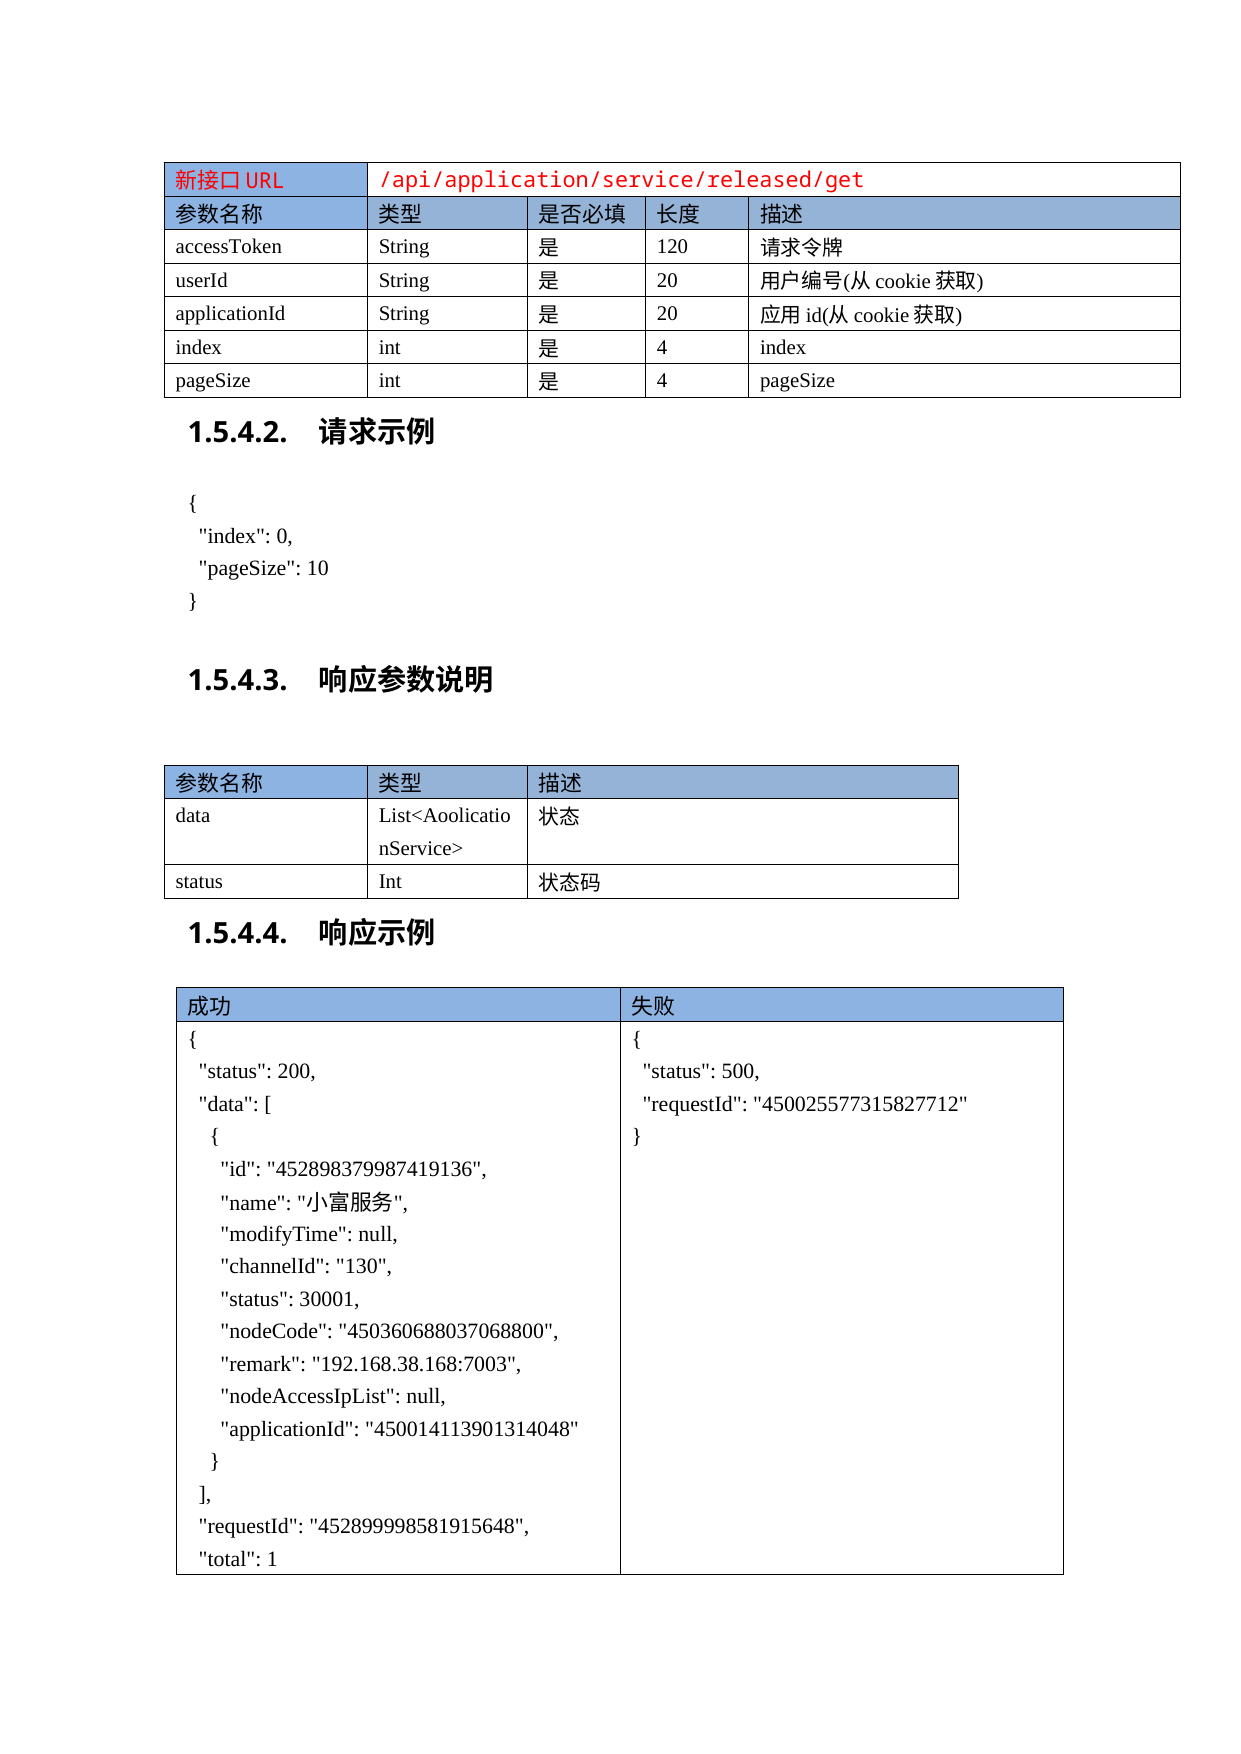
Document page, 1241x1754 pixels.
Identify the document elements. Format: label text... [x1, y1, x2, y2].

table_cell 4 [646, 364, 748, 397]
subtitle 响应示例 [187, 899, 1053, 964]
table_cell index [165, 331, 367, 363]
table_cell 描述 [749, 197, 1180, 229]
table_cell accessToken [165, 230, 367, 263]
table_cell 是否必填 [528, 197, 645, 229]
table_cell 长度 [646, 197, 748, 229]
subtitle 请求示例 [187, 398, 1053, 463]
table_cell String [368, 264, 527, 296]
table_cell 20 [646, 297, 748, 330]
subtitle 响应参数说明 [187, 646, 1053, 711]
table_cell 新接口URL [165, 163, 367, 196]
table_cell 用户编号(从cookie获取) [749, 264, 1180, 296]
table_header 类型 [368, 766, 527, 798]
table_cell 是 [528, 364, 645, 397]
table_cell data [165, 799, 367, 864]
table_cell pageSize [749, 364, 1180, 397]
table_cell Int [368, 865, 527, 898]
table_cell index [749, 331, 1180, 363]
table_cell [177, 1022, 620, 1574]
table_cell 类型 [368, 197, 527, 229]
table_cell 是 [528, 297, 645, 330]
table_header 失败 [621, 988, 1063, 1021]
table_cell 20 [646, 264, 748, 296]
table_cell /api/application/service/released/get [368, 163, 1180, 196]
table_cell 请求令牌 [749, 230, 1180, 263]
table_cell List<AoolicationService> [368, 799, 527, 864]
table_cell applicationId [165, 297, 367, 330]
table_header 参数名称 [165, 766, 367, 798]
table_cell int [368, 364, 527, 397]
table_cell 4 [646, 331, 748, 363]
table_cell 是 [528, 264, 645, 296]
table_cell pageSize [165, 364, 367, 397]
table_header 成功 [177, 988, 620, 1021]
table_cell String [368, 297, 527, 330]
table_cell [621, 1022, 1063, 1574]
table_cell 状态码 [528, 865, 958, 898]
text { [187, 486, 1053, 519]
table_cell 是 [528, 230, 645, 263]
text "pageSize": 10 [187, 551, 1053, 584]
table_cell 120 [646, 230, 748, 263]
table_cell 状态 [528, 799, 958, 864]
table_cell int [368, 331, 527, 363]
table_cell String [368, 230, 527, 263]
text } [187, 584, 1053, 616]
table_header 描述 [528, 766, 958, 798]
table_cell userId [165, 264, 367, 296]
text "index": 0, [187, 519, 1053, 551]
table_cell status [165, 865, 367, 898]
table_cell 应用id(从cookie获取) [749, 297, 1180, 330]
table_cell 参数名称 [165, 197, 367, 229]
table_cell 是 [528, 331, 645, 363]
